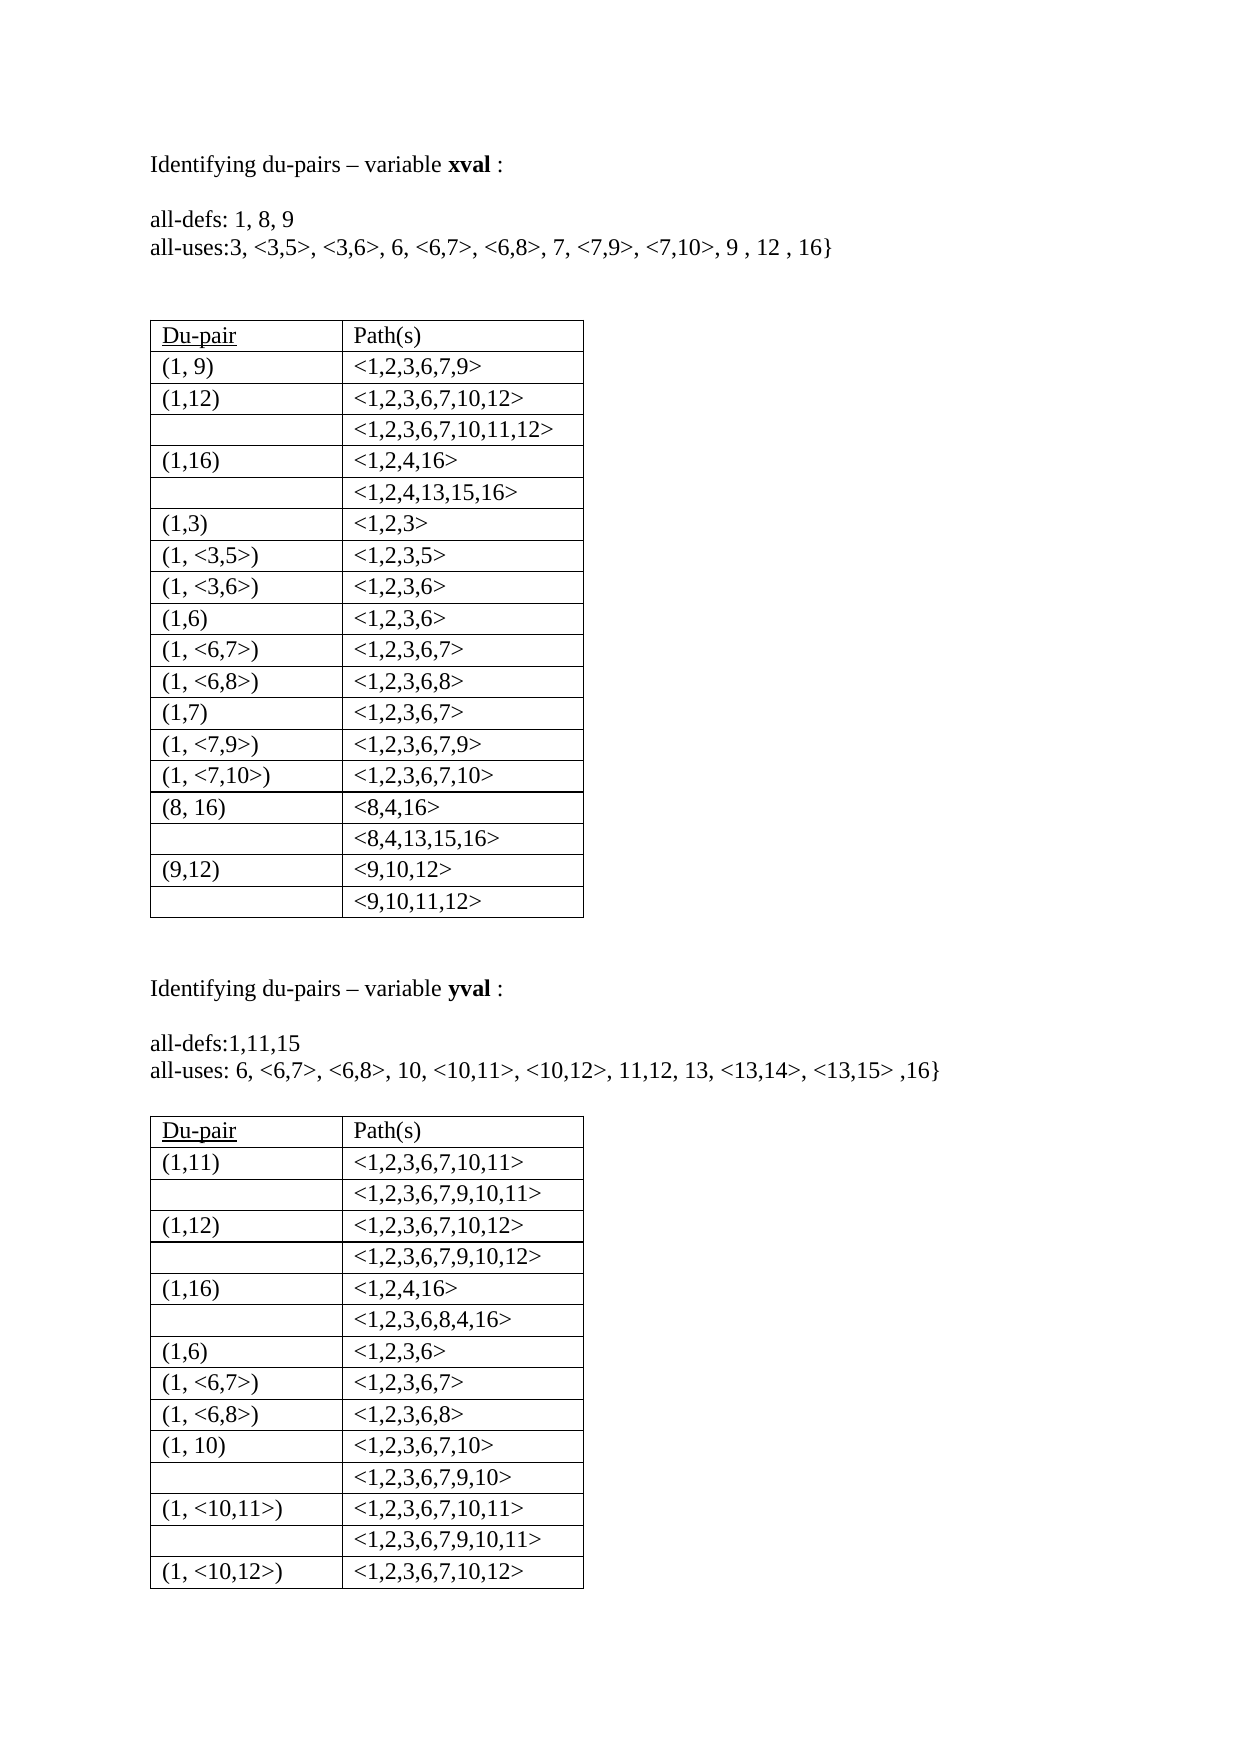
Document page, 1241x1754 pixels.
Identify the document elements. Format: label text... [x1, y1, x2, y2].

table_cell [151, 1305, 342, 1336]
table_cell <1,2,4,16> [343, 1274, 583, 1304]
table_cell [151, 1463, 342, 1493]
table_cell <8,4,16> [343, 793, 583, 823]
table_cell (1,12) [151, 384, 342, 414]
table_cell [151, 415, 342, 445]
text Identifying du-pairs – variable xval : all-defs: 1, 8, 9 all-uses:3, <3,5>, <3,6>, 6, <6,7>, <6,8>, 7, <7,9>, <7,10>, 9 , 12 , 16} [150, 150, 1090, 317]
table_cell <1,2,3,5> [343, 541, 583, 571]
table_cell <1,2,3> [343, 509, 583, 540]
table_cell [151, 1243, 342, 1273]
table_cell (9,12) [151, 855, 342, 886]
table_cell <9,10,12> [343, 855, 583, 886]
table_header Path(s) [343, 321, 583, 351]
table_cell [151, 1180, 342, 1210]
table_cell (1, <7,10>) [151, 761, 342, 791]
table_cell [151, 478, 342, 508]
table_cell (1, <6,8>) [151, 667, 342, 697]
table_cell (1, <6,7>) [151, 635, 342, 666]
table_cell (8, 16) [151, 793, 342, 823]
table_cell <1,2,3,6,7,10,11,12> [343, 415, 583, 445]
table_header Path(s) [343, 1117, 583, 1147]
table_header Du-pair [151, 321, 342, 351]
table_cell (1, <3,6>) [151, 572, 342, 603]
table_cell (1,16) [151, 446, 342, 477]
table_cell (1,6) [151, 604, 342, 634]
table_cell (1,6) [151, 1337, 342, 1367]
table_cell (1, 10) [151, 1431, 342, 1462]
table_cell <8,4,13,15,16> [343, 824, 583, 854]
table_cell (1,11) [151, 1148, 342, 1178]
table_cell (1, <7,9>) [151, 730, 342, 760]
table_cell (1,12) [151, 1211, 342, 1241]
table_cell (1, <10,11>) [151, 1494, 342, 1524]
table_cell <1,2,3,6,7,9> [343, 352, 583, 382]
table_cell <1,2,4,16> [343, 446, 583, 477]
table_cell <1,2,3,6,8> [343, 667, 583, 697]
table_cell <1,2,3,6,7,10> [343, 761, 583, 791]
table_header Du-pair [151, 1117, 342, 1147]
table_cell <1,2,3,6,7,9,10,11> [343, 1526, 583, 1556]
table_cell <1,2,3,6,8> [343, 1400, 583, 1430]
table_cell <1,2,3,6,7> [343, 698, 583, 728]
table_cell <1,2,3,6,7,10,12> [343, 384, 583, 414]
table_cell <1,2,3,6,7> [343, 635, 583, 666]
table_cell (1, <6,8>) [151, 1400, 342, 1430]
table_cell [151, 887, 342, 917]
table_cell <1,2,3,6> [343, 572, 583, 603]
table_cell <1,2,3,6,7,10> [343, 1431, 583, 1462]
table_cell (1,7) [151, 698, 342, 728]
text Identifying du-pairs – variable yval : all-defs:1,11,15 all-uses: 6, <6,7>, <6,8>, 10, <10,11>, <10,12>, 11,12, 13, <13,14>, <13,15> ,16} [150, 918, 1090, 1113]
table_cell (1,3) [151, 509, 342, 540]
table_cell (1,16) [151, 1274, 342, 1304]
table_cell <1,2,3,6,7,10,11> [343, 1148, 583, 1178]
table_cell <1,2,3,6,7,10,12> [343, 1211, 583, 1241]
table_cell [151, 1526, 342, 1556]
table_cell (1, 9) [151, 352, 342, 382]
table_cell <1,2,3,6> [343, 604, 583, 634]
table_cell <1,2,3,6,7,10,11> [343, 1494, 583, 1524]
table_cell <1,2,4,13,15,16> [343, 478, 583, 508]
table_cell [151, 824, 342, 854]
table_cell (1, <10,12>) [151, 1557, 342, 1587]
table_cell <1,2,3,6,8,4,16> [343, 1305, 583, 1336]
table_cell <1,2,3,6,7,9,10,12> [343, 1243, 583, 1273]
table_cell <1,2,3,6> [343, 1337, 583, 1367]
table_cell <9,10,11,12> [343, 887, 583, 917]
table_cell <1,2,3,6,7,9,10,11> [343, 1180, 583, 1210]
table_cell <1,2,3,6,7,10,12> [343, 1557, 583, 1587]
table_cell (1, <3,5>) [151, 541, 342, 571]
table_cell <1,2,3,6,7> [343, 1368, 583, 1399]
table_cell (1, <6,7>) [151, 1368, 342, 1399]
table_cell <1,2,3,6,7,9,10> [343, 1463, 583, 1493]
table_cell <1,2,3,6,7,9> [343, 730, 583, 760]
